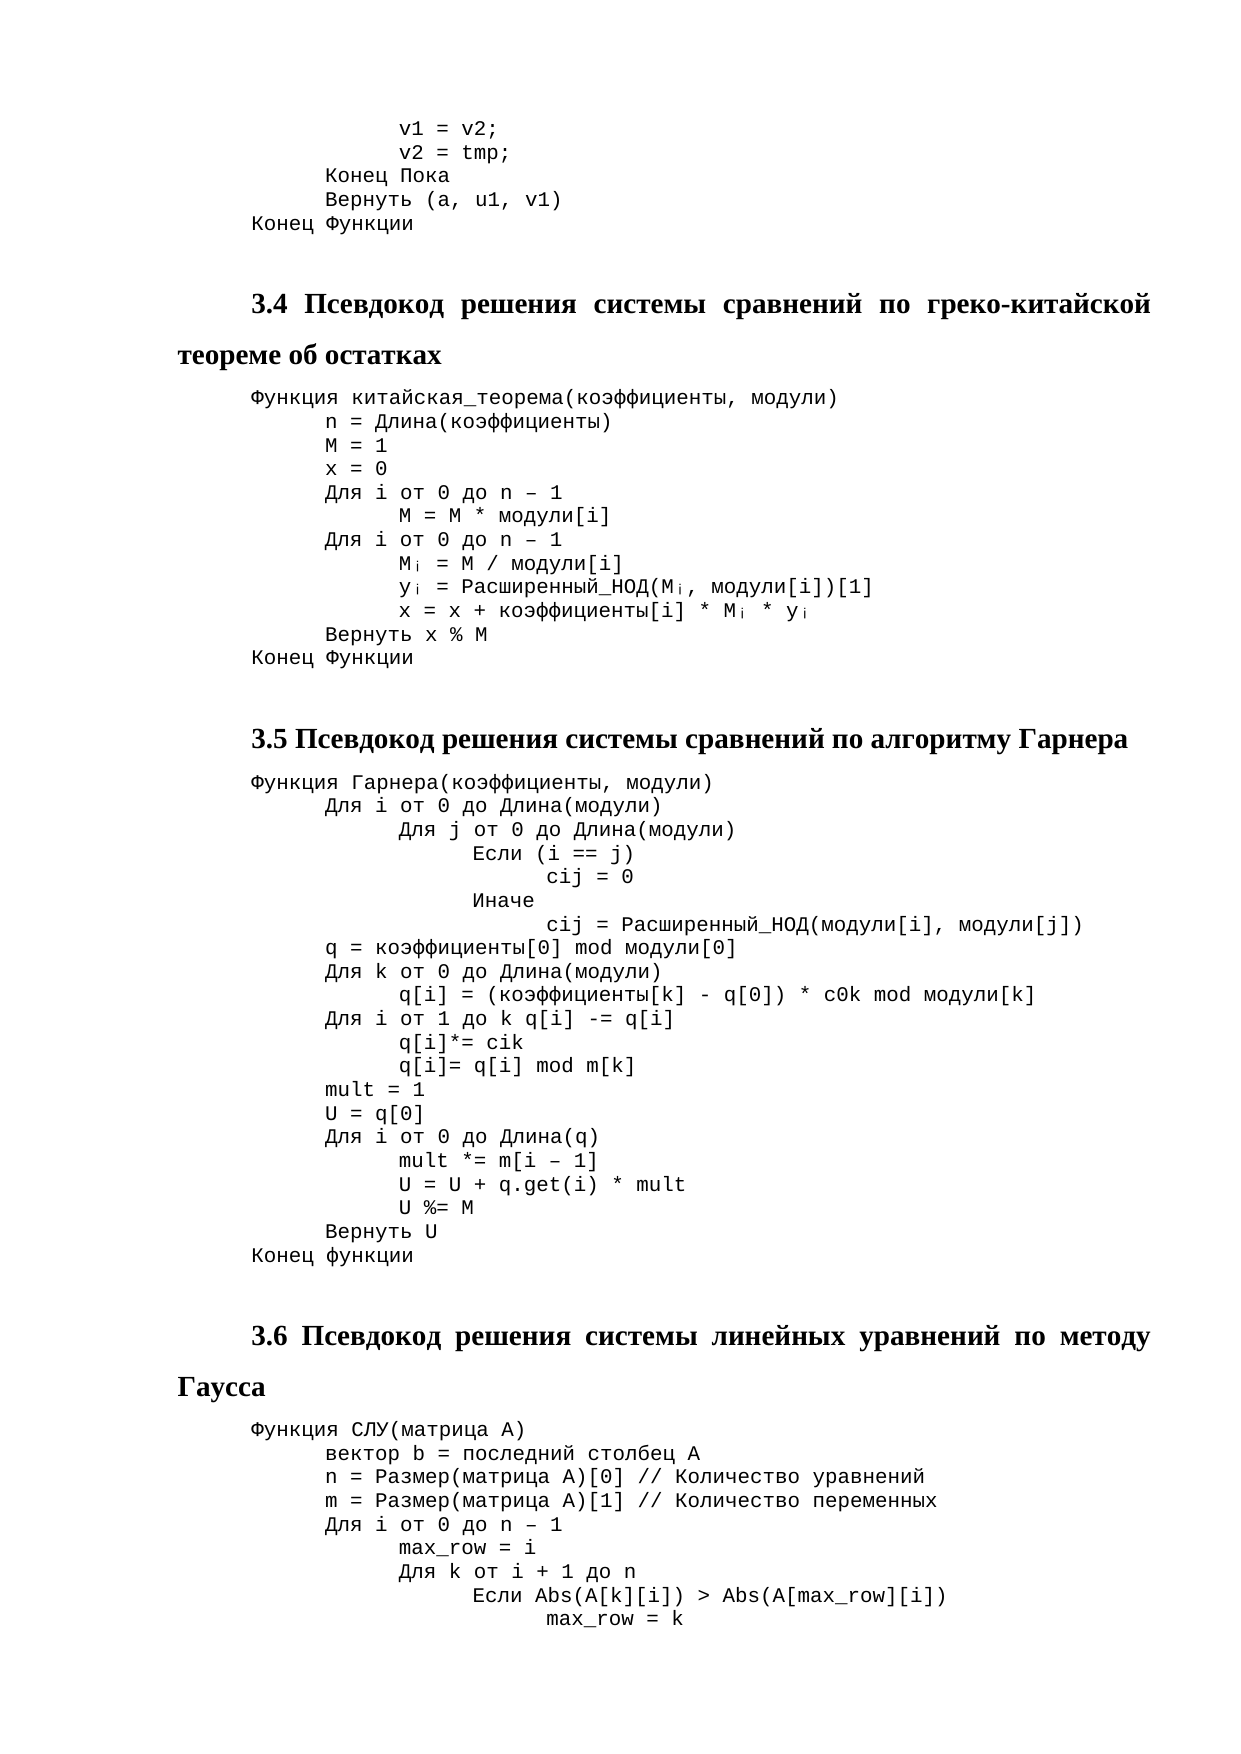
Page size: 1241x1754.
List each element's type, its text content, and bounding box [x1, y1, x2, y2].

text Для i от 0 до n – 1 [251, 529, 1152, 553]
text Конец Функции [177, 647, 1152, 671]
text cij = 0 [472, 866, 1152, 890]
text U = U + q.get(i) * mult [324, 1174, 1152, 1197]
text 3.6 Псевдокод решения системы линейных уравнений по методу Гаусса [177, 1318, 1152, 1402]
text m = Размер(матрица A)[1] // Количество переменных [251, 1490, 1152, 1514]
text v1 = v2; [324, 118, 1152, 142]
text Для i от 1 до k q[i] -= q[i] [251, 1008, 1152, 1032]
text Функция СЛУ(матрица A) [177, 1419, 1152, 1443]
text Если Abs(A[k][i]) > Abs(A[max_row][i]) [398, 1585, 1152, 1608]
text n = Длина(коэффициенты) [251, 411, 1152, 434]
text Для i от 0 до n – 1 [251, 1514, 1152, 1537]
text Конец функции [177, 1244, 1152, 1268]
text M = M * модули[i] [324, 506, 1152, 529]
text Вернуть (a, u1, v1) [251, 189, 1152, 213]
text Конец Пока [251, 165, 1152, 189]
text вектор b = последний столбец A [251, 1443, 1152, 1466]
text mult = 1 [324, 1079, 1152, 1103]
text x = 0 [251, 458, 1152, 482]
text Вернуть U [251, 1221, 1152, 1244]
text Для j от 0 до Длина(модули) [324, 819, 1152, 843]
text q = коэффициенты[0] mod модули[0] [251, 937, 1152, 961]
text Для i от 0 до n – 1 [251, 482, 1152, 506]
text M = 1 [251, 434, 1152, 458]
text U %= M [324, 1197, 1152, 1221]
text max_row = i [325, 1537, 1152, 1561]
text Иначе [398, 890, 1152, 913]
text U = q[0] [324, 1103, 1152, 1126]
text Функция китайская_теорема(коэффициенты, модули) [177, 387, 1152, 411]
text Для k от i + 1 до n [325, 1561, 1152, 1585]
text mult *= m[i – 1] [324, 1150, 1152, 1174]
text max_row = k [472, 1608, 1152, 1632]
text Mᵢ = M / модули[i] [398, 553, 1152, 576]
text Конец Функции [177, 213, 1152, 236]
text v2 = tmp; [324, 142, 1152, 165]
text Для i от 0 до Длина(модули) [251, 795, 1152, 819]
text Для k от 0 до Длина(модули) [251, 961, 1152, 984]
text Вернуть x % M [251, 624, 1152, 647]
text cij = Расширенный_НОД(модули[i], модули[j]) [546, 913, 1152, 937]
text q[i]= q[i] mod m[k] [324, 1055, 1152, 1079]
text Функция Гарнера(коэффициенты, модули) [177, 772, 1152, 795]
text x = x + коэффициенты[i] * Mᵢ * yᵢ [324, 600, 1152, 624]
text 3.5 Псевдокод решения системы сравнений по алгоритму Гарнера [177, 721, 1152, 755]
text Для i от 0 до Длина(q) [251, 1126, 1152, 1150]
text q[i] = (коэффициенты[k] - q[0]) * c0k mod модули[k] [398, 984, 1152, 1008]
text 3.4 Псевдокод решения системы сравнений по греко-китайской теореме об остатках [177, 287, 1152, 371]
text q[i]*= cik [324, 1032, 1152, 1055]
text n = Размер(матрица A)[0] // Количество уравнений [251, 1466, 1152, 1490]
text Если (i == j) [398, 843, 1152, 866]
text yᵢ = Расширенный_НОД(Mᵢ, модули[i])[1] [398, 576, 1152, 600]
